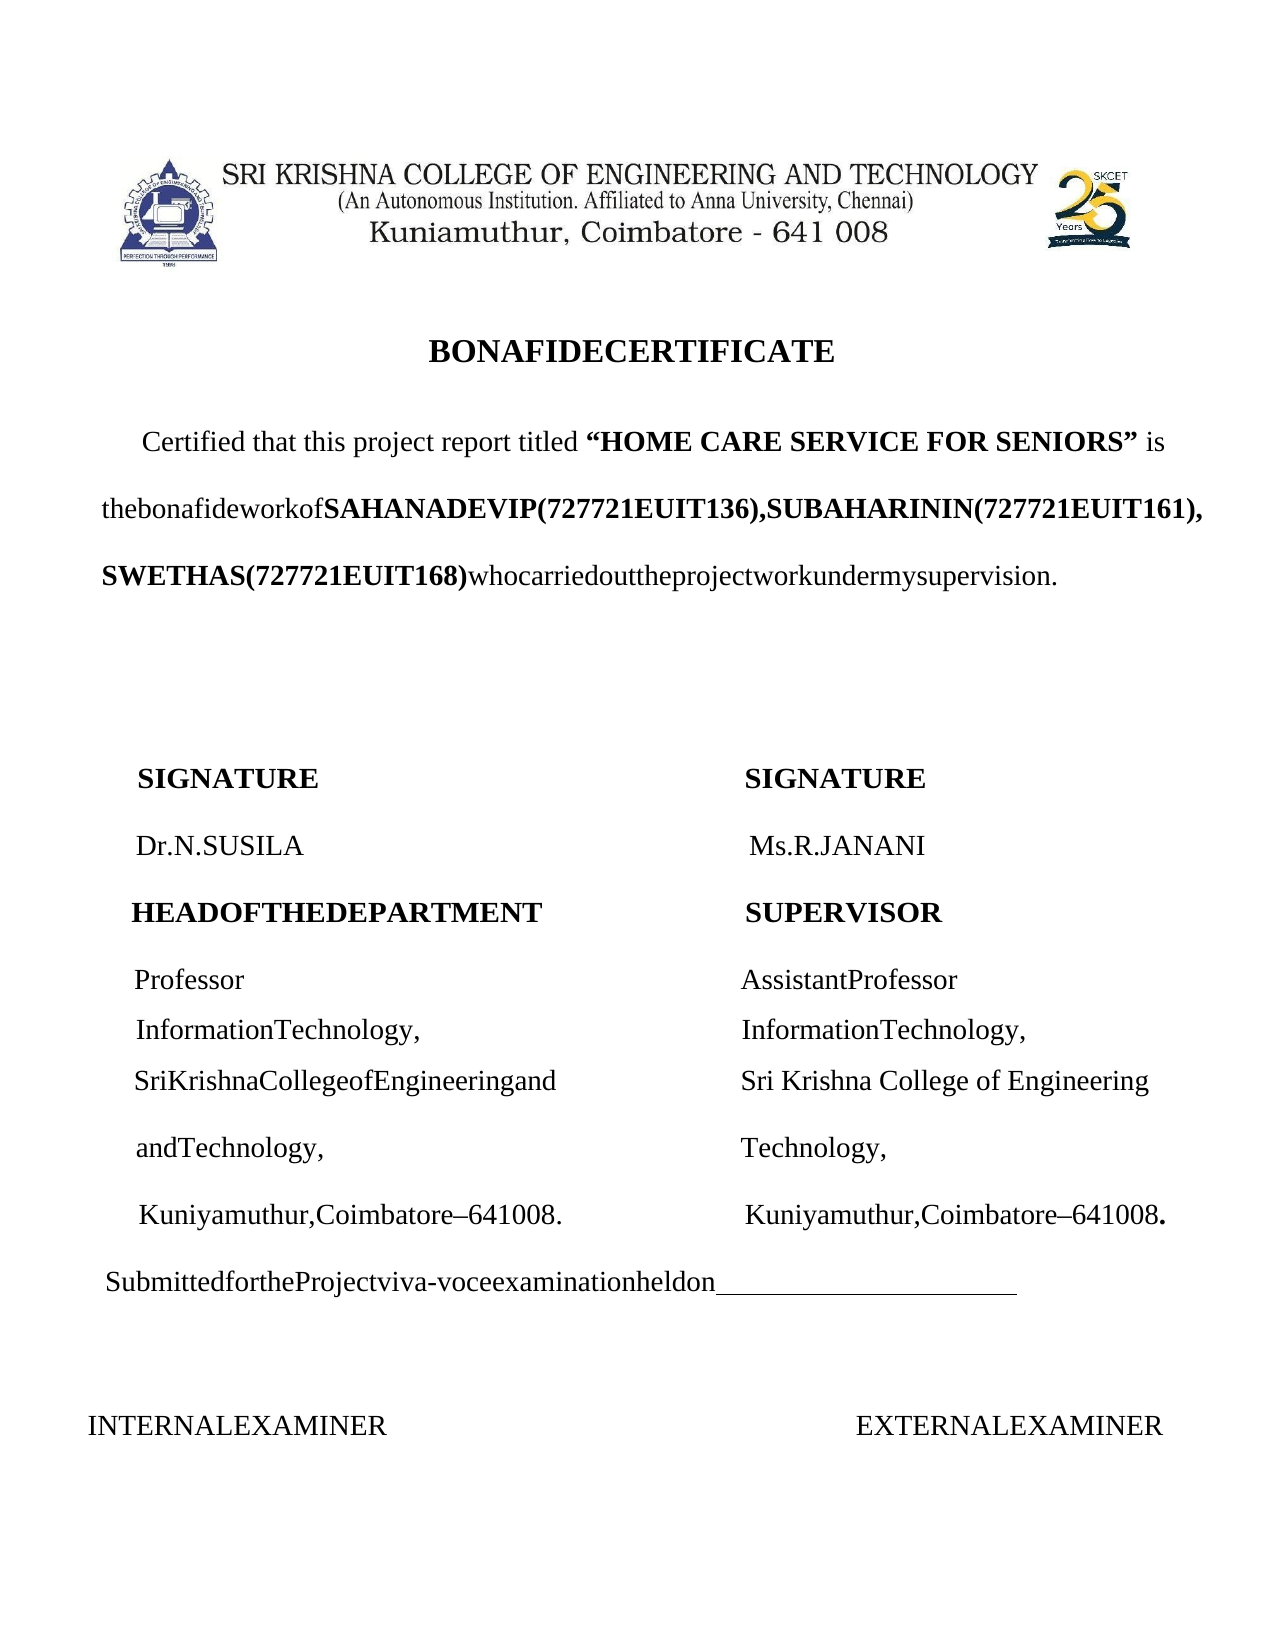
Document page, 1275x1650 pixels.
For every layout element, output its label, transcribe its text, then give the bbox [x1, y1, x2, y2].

text BONAFIDECERTIFICATE [103, 331, 1161, 369]
text Professor AssistantProfessor [134, 962, 1237, 995]
text Dr.N.SUSILA Ms.R.JANANI [136, 828, 1237, 862]
text SubmittedfortheProjectviva-voceexaminationheldon [105, 1264, 1237, 1298]
text Certified that this project report titled “HOME CARE SERVICE FOR SENIORS” is thebonafideworkofSAHANADEVIP(727721EUIT136),SUBAHARININ(727721EUIT161), [101, 424, 1237, 525]
picture [112, 156, 1131, 272]
text SriKrishnaCollegeofEngineeringand Sri Krishna College of Engineering andTechnology, Technology, [133, 1063, 1199, 1164]
text SWETHAS(727721EUIT168)whocarriedouttheprojectworkundermysupervision. [101, 559, 1237, 592]
text InformationTechnology, InformationTechnology, [136, 1012, 1237, 1046]
subtitle HEADOFTHEDEPARTMENT SUPERVISOR [131, 895, 1237, 929]
text Kuniyamuthur,Coimbatore–641008. Kuniyamuthur,Coimbatore–641008. [138, 1198, 1237, 1231]
text INTERNALEXAMINER EXTERNALEXAMINER [87, 1408, 1237, 1442]
subtitle SIGNATURE SIGNATURE [137, 761, 1237, 794]
